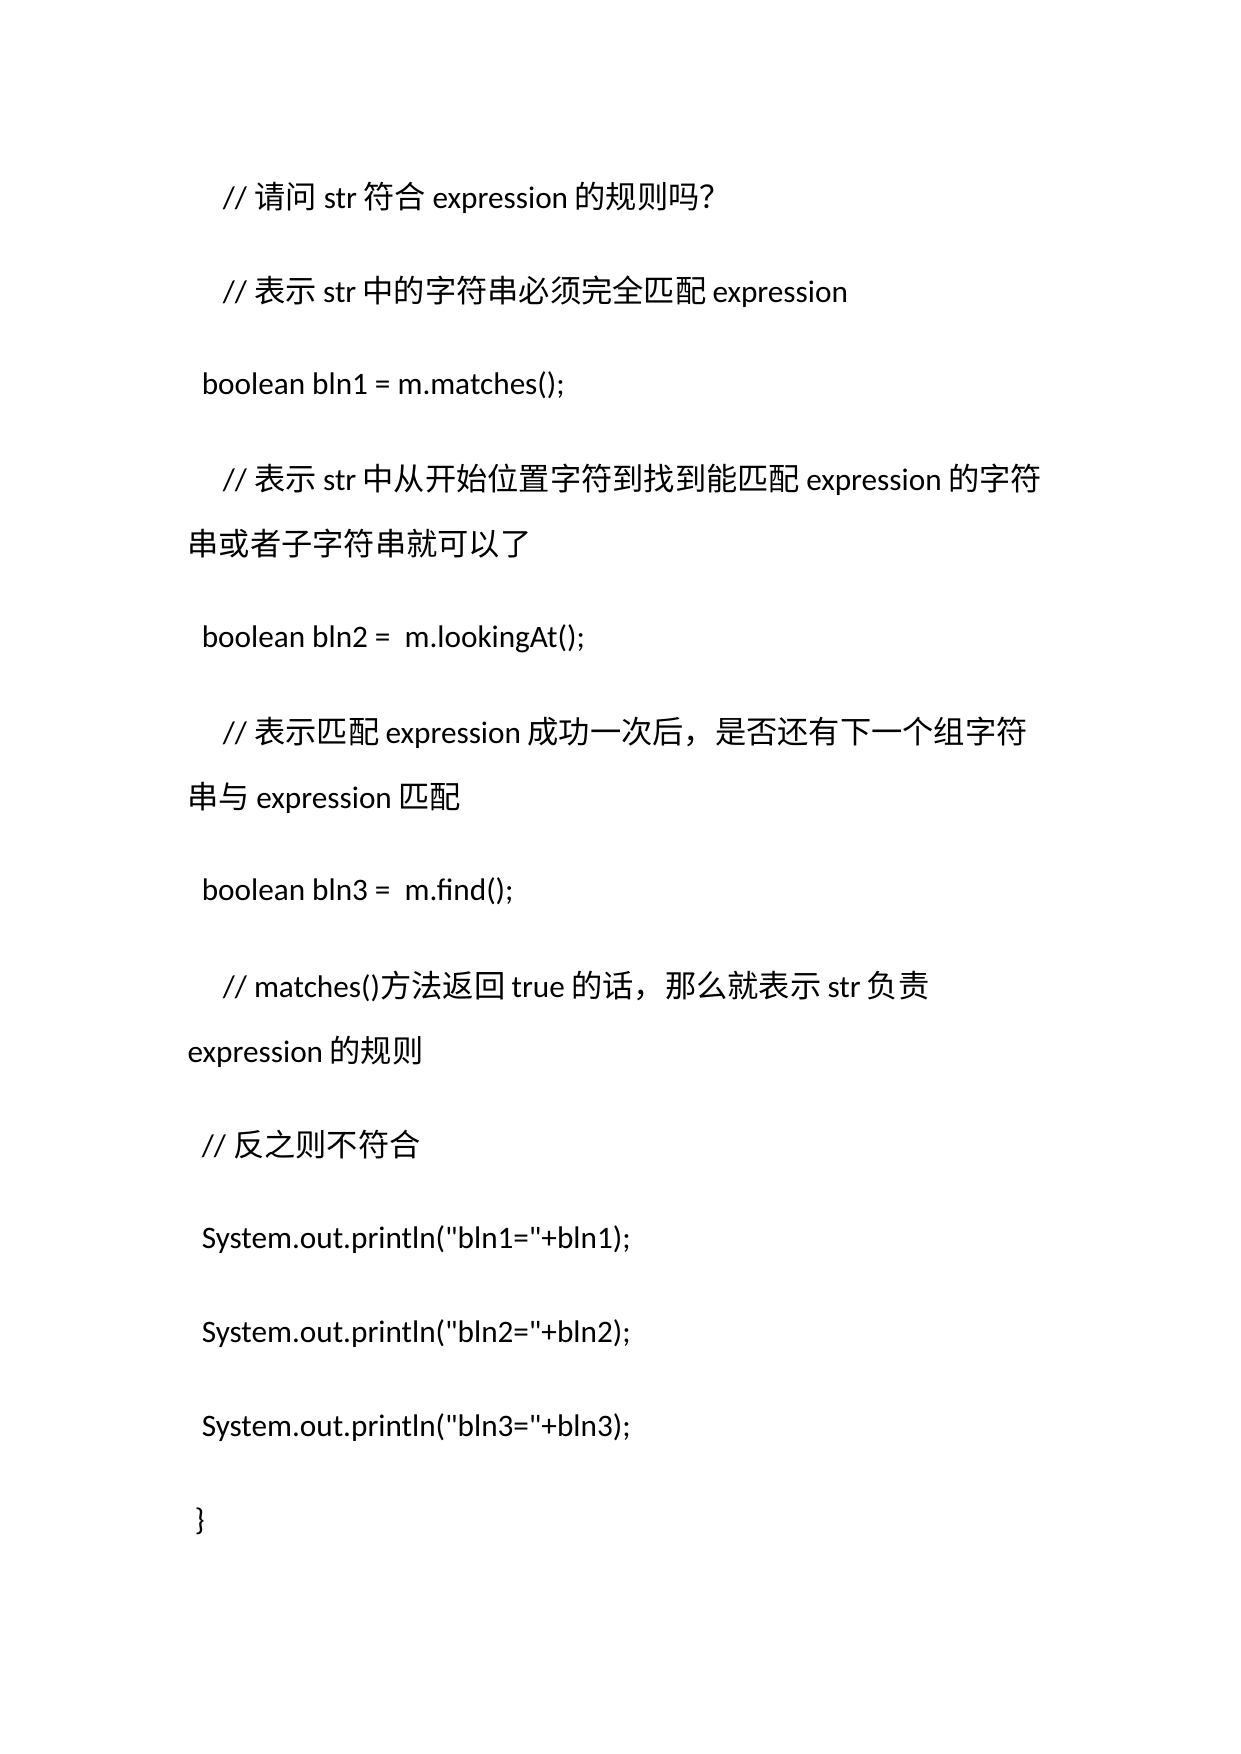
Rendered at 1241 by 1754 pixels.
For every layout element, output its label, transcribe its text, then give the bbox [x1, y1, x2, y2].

text System.out.println("bln2="+bln2); [187, 1299, 1053, 1364]
text // 表示str中的字符串必须完全匹配expression [187, 256, 1053, 321]
text boolean bln1 = m.matches(); [187, 350, 1053, 415]
text boolean bln3 = m.find(); [187, 857, 1053, 922]
text // 表示str中从开始位置字符到找到能匹配expression的字符串或者子字符串就可以了 [187, 444, 1053, 574]
text boolean bln2 = m.lookingAt(); [187, 604, 1053, 669]
text System.out.println("bln1="+bln1); [187, 1204, 1053, 1269]
text // 请问 str符合 expression的规则吗？ [187, 162, 1053, 227]
text // matches()方法返回true的话，那么就表示str负责expression的规则 [187, 951, 1053, 1081]
text } [187, 1487, 1053, 1552]
text // 表示匹配expression成功一次后，是否还有下一个组字符串与expression匹配 [187, 698, 1053, 828]
text System.out.println("bln3="+bln3); [187, 1393, 1053, 1458]
text // 反之则不符合 [187, 1110, 1053, 1175]
